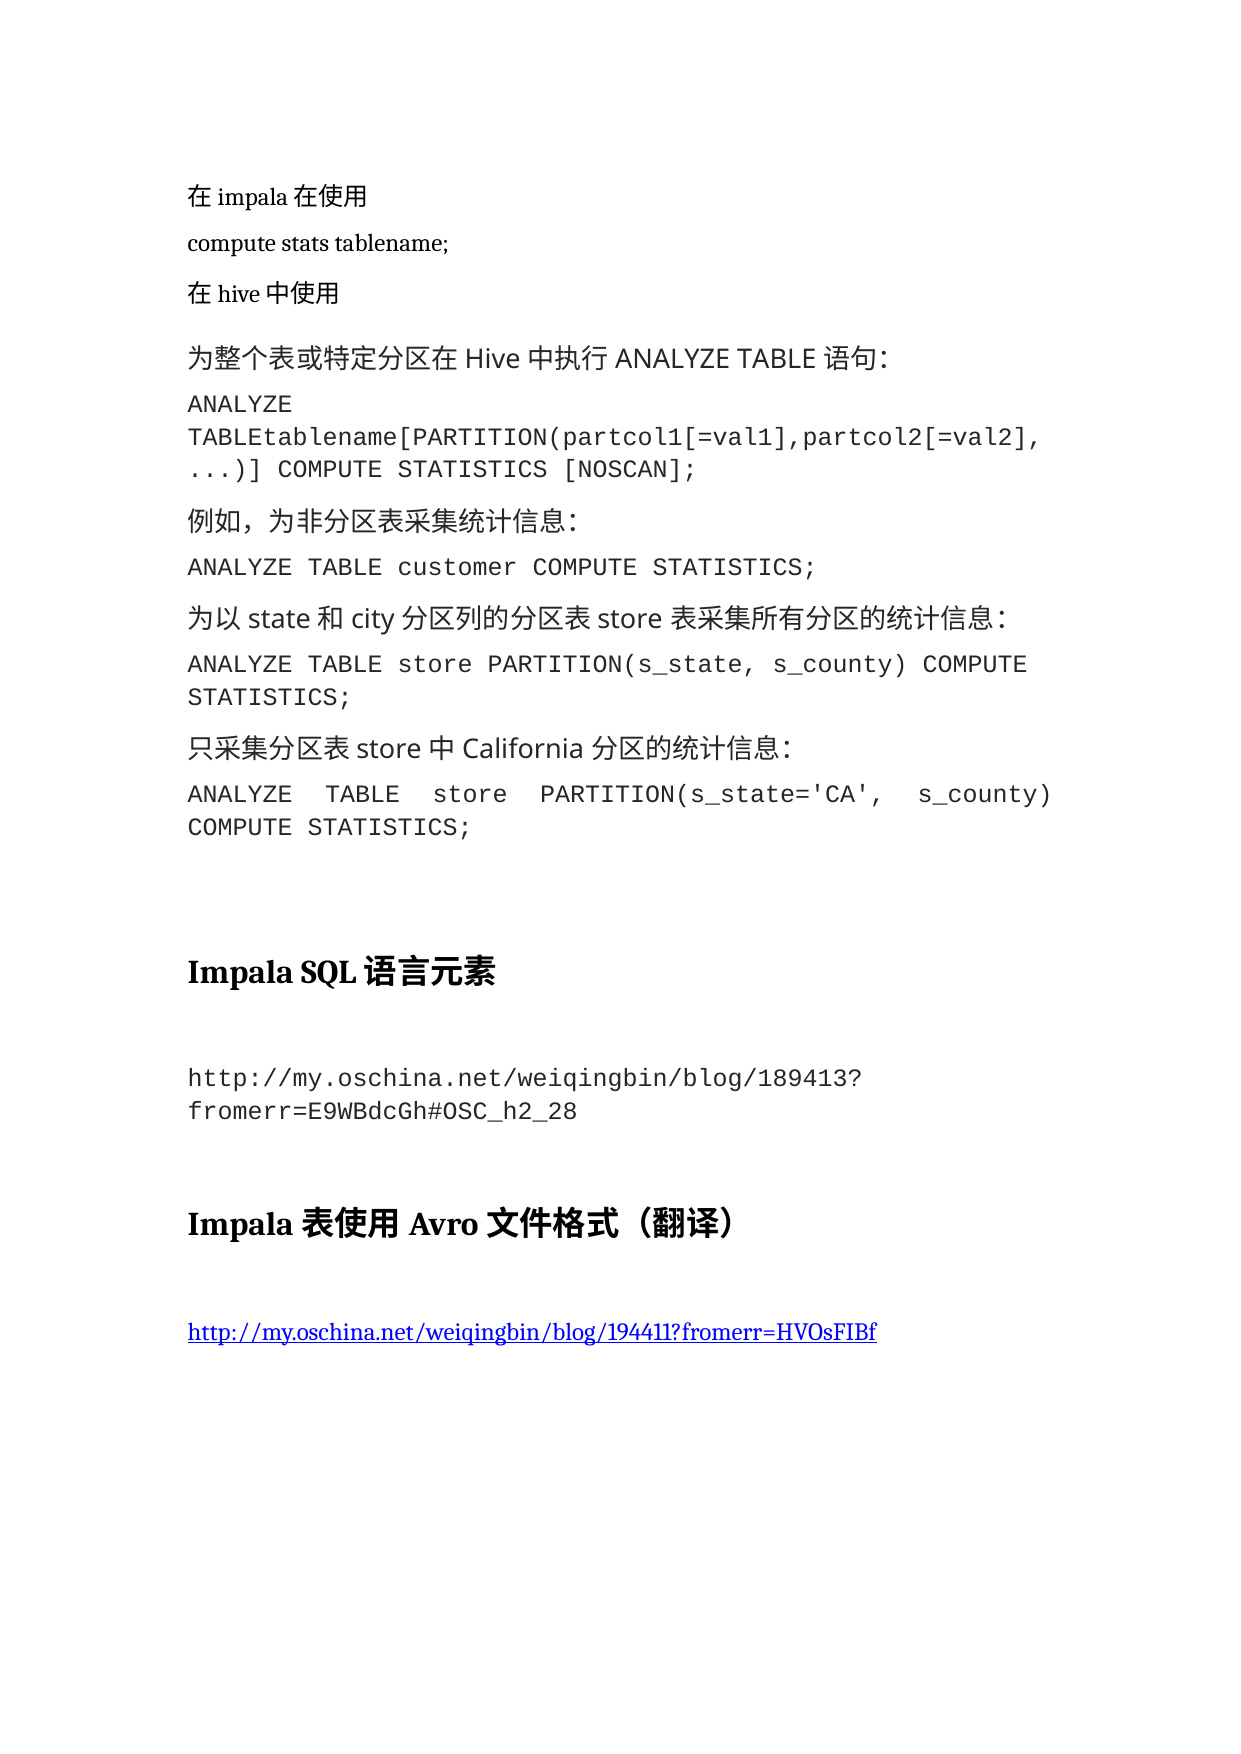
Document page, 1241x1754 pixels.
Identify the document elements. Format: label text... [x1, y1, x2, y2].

text http://my.oschina.net/weiqingbin/blog/194411?fromerr=HVOsFIBf [187, 1316, 1053, 1348]
text 在impala 在使用 [187, 162, 1053, 227]
text ANALYZE TABLE store PARTITION(s_state, s_county) COMPUTE STATISTICS; [187, 649, 1053, 714]
text ANALYZE TABLEtablename[PARTITION(partcol1[=val1],partcol2[=val2], ...)] COMPUTE STATISTICS [NOSCAN]; [187, 389, 1053, 487]
text 为整个表或特定分区在 Hive 中执行 ANALYZE TABLE 语句： [187, 324, 1053, 389]
text 例如，为非分区表采集统计信息： [187, 487, 1053, 552]
text http://my.oschina.net/weiqingbin/blog/189413?fromerr=E9WBdcGh#OSC_h2_28 [187, 1064, 1053, 1129]
subtitle Impala SQL 语言元素 [187, 937, 1053, 1002]
text compute stats tablename; [187, 227, 1053, 259]
text 在hive中使用 [187, 259, 1053, 324]
text 只采集分区表 store 中 California 分区的统计信息： [187, 714, 1053, 779]
text ANALYZE TABLE customer COMPUTE STATISTICS; [187, 552, 1053, 584]
text 为以 state 和 city 分区列的分区表 store 表采集所有分区的统计信息： [187, 584, 1053, 649]
subtitle Impala 表使用 Avro 文件格式（翻译） [187, 1188, 1053, 1253]
text ANALYZE TABLE store PARTITION(s_state='CA', s_county) COMPUTE STATISTICS; [187, 779, 1053, 844]
